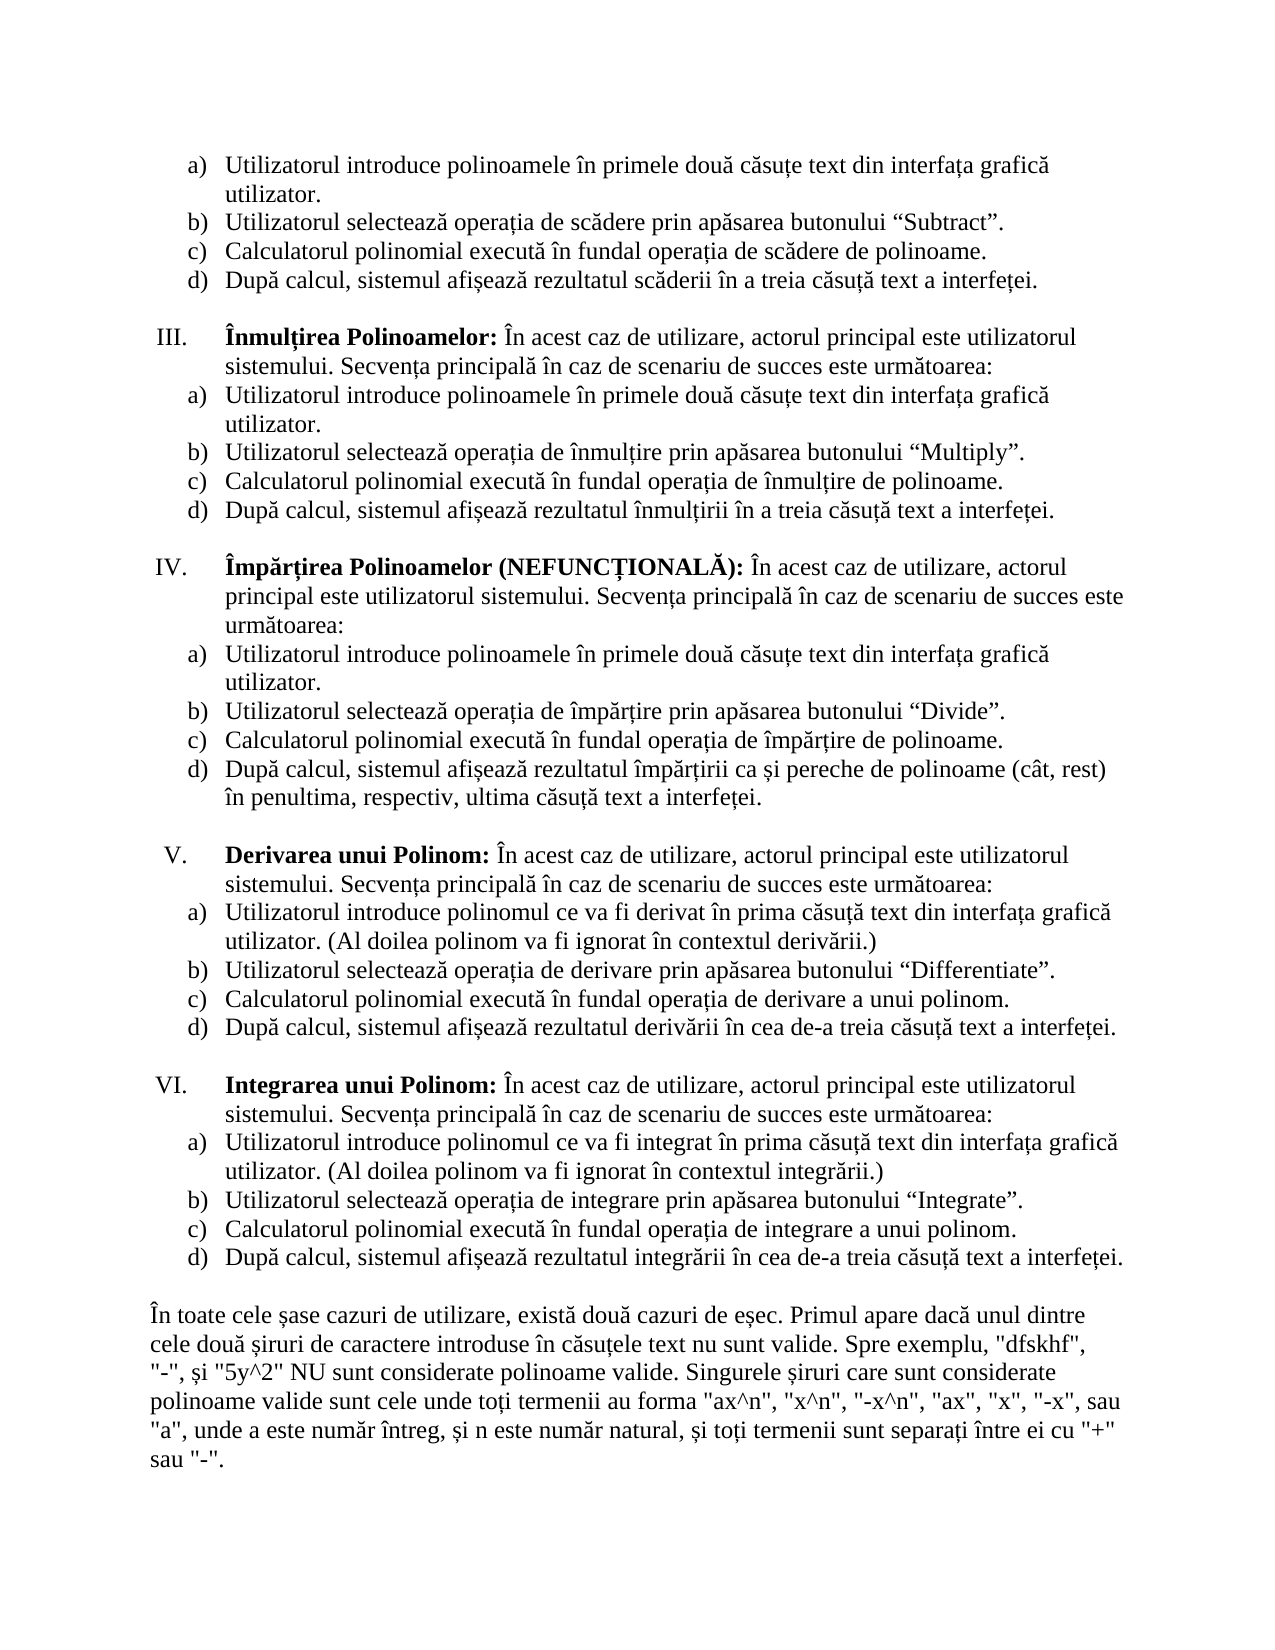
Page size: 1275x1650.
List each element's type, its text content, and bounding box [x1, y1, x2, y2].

list Calculatorul polinomial execută în fundal operația de integrare a unui polinom. [187, 1214, 1125, 1242]
text "-", și "5y^2" NU sunt considerate polinoame valide. Singurele șiruri care sunt considerate polinoame valide sunt cele unde toți termenii au forma "ax^n", "x^n", "-x^n", "ax", "x", "-x", sau "a", unde a este număr întreg, și n este număr natural, și toți termenii sunt separați între ei cu "+" sau "-". [150, 1357, 1125, 1472]
list Integrarea unui Polinom: În acest caz de utilizare, actorul principal este utilizatorul sistemului. Secvența principală în caz de scenariu de succes este următoarea: [187, 1070, 1125, 1127]
list Utilizatorul selectează operația de integrare prin apăsarea butonului “Integrate”. [187, 1185, 1125, 1214]
list După calcul, sistemul afișează rezultatul scăderii în a treia căsuță text a interfeței. [187, 265, 1125, 294]
text În toate cele șase cazuri de utilizare, există două cazuri de eșec. Primul apare dacă unul dintre cele două șiruri de caractere introduse în căsuțele text nu sunt valide. Spre exemplu, "dfskhf", [150, 1300, 1125, 1357]
list Utilizatorul selectează operația de derivare prin apăsarea butonului “Differentiate”. [187, 955, 1125, 984]
list După calcul, sistemul afișează rezultatul integrării în cea de-a treia căsuță text a interfeței. [187, 1242, 1125, 1271]
list Utilizatorul selectează operația de împărțire prin apăsarea butonului “Divide”. [187, 696, 1125, 725]
list Calculatorul polinomial execută în fundal operația de scădere de polinoame. [187, 236, 1125, 265]
list Înmulțirea Polinoamelor: În acest caz de utilizare, actorul principal este utilizatorul sistemului. Secvența principală în caz de scenariu de succes este următoarea: [187, 322, 1125, 380]
list Utilizatorul introduce polinoamele în primele două căsuțe text din interfața grafică utilizator. [187, 639, 1125, 696]
list Calculatorul polinomial execută în fundal operația de împărțire de polinoame. [187, 725, 1125, 754]
list După calcul, sistemul afișează rezultatul derivării în cea de-a treia căsuță text a interfeței. [187, 1012, 1125, 1041]
list Utilizatorul introduce polinomul ce va fi derivat în prima căsuță text din interfața grafică utilizator. (Al doilea polinom va fi ignorat în contextul derivării.) [187, 897, 1125, 955]
list Utilizatorul introduce polinoamele în primele două căsuțe text din interfața grafică utilizator. [187, 150, 1125, 207]
list Calculatorul polinomial execută în fundal operația de înmulțire de polinoame. [187, 466, 1125, 495]
list Utilizatorul selectează operația de înmulțire prin apăsarea butonului “Multiply”. [187, 437, 1125, 466]
list Împărțirea Polinoamelor (NEFUNCȚIONALĂ): În acest caz de utilizare, actorul principal este utilizatorul sistemului. Secvența principală în caz de scenariu de succes este următoarea: [187, 552, 1125, 639]
list După calcul, sistemul afișează rezultatul împărțirii ca și pereche de polinoame (cât, rest) în penultima, respectiv, ultima căsuță text a interfeței. [187, 754, 1125, 811]
list După calcul, sistemul afișează rezultatul înmulțirii în a treia căsuță text a interfeței. [187, 495, 1125, 524]
list Utilizatorul introduce polinoamele în primele două căsuțe text din interfața grafică utilizator. [187, 380, 1125, 437]
list Utilizatorul introduce polinomul ce va fi integrat în prima căsuță text din interfața grafică utilizator. (Al doilea polinom va fi ignorat în contextul integrării.) [187, 1127, 1125, 1185]
list Derivarea unui Polinom: În acest caz de utilizare, actorul principal este utilizatorul sistemului. Secvența principală în caz de scenariu de succes este următoarea: [187, 840, 1125, 897]
list Calculatorul polinomial execută în fundal operația de derivare a unui polinom. [187, 984, 1125, 1012]
list Utilizatorul selectează operația de scădere prin apăsarea butonului “Subtract”. [187, 207, 1125, 236]
